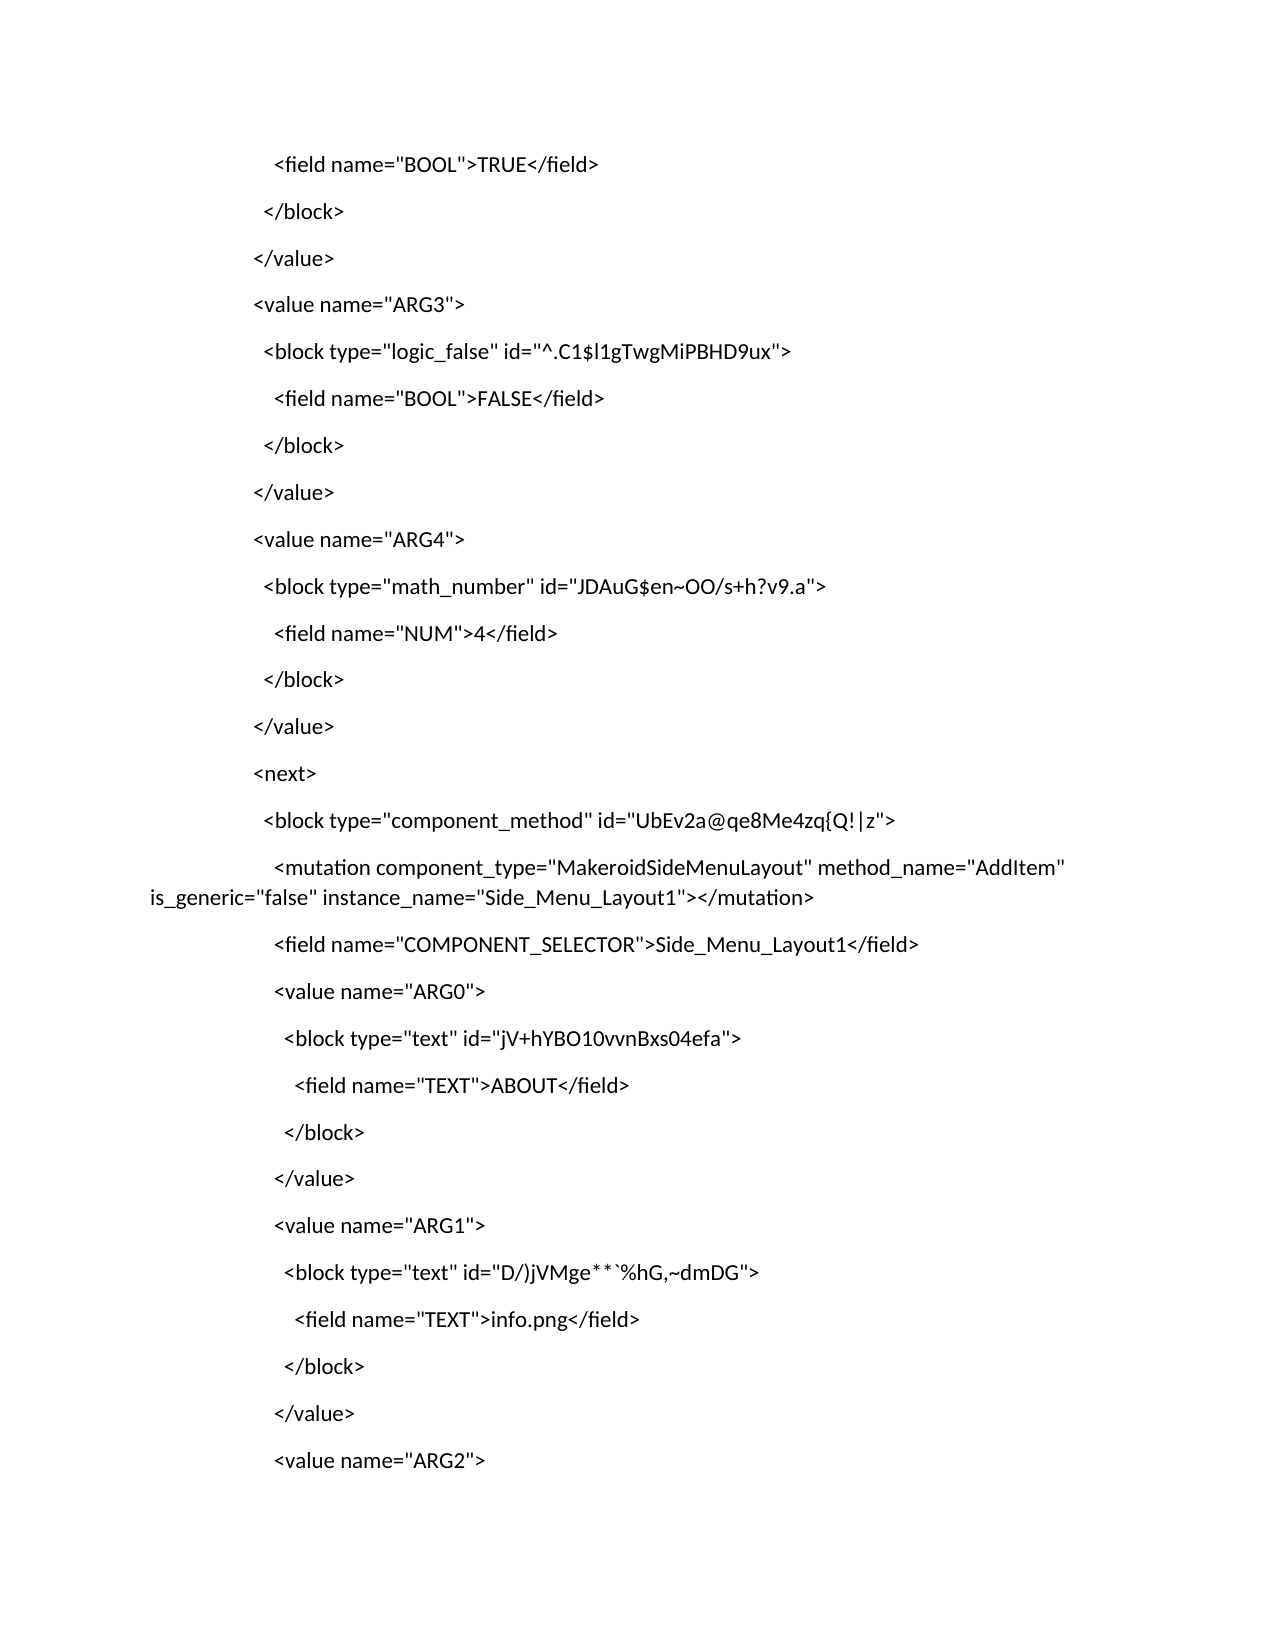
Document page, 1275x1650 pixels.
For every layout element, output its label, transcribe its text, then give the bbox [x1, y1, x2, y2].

text <field name="BOOL">FALSE</field> [150, 384, 1125, 412]
text <field name="TEXT">ABOUT</field> [150, 1071, 1125, 1099]
text <field name="TEXT">info.png</field> [150, 1305, 1125, 1333]
text <value name="ARG4"> [150, 525, 1125, 553]
text </block> [150, 197, 1125, 225]
text </value> [150, 1399, 1125, 1427]
text <value name="ARG2"> [150, 1446, 1125, 1474]
text </block> [150, 1118, 1125, 1146]
text </value> [150, 712, 1125, 741]
text <block type="math_number" id="JDAuG$en~OO/s+h?v9.a"> [150, 572, 1125, 600]
text </value> [150, 244, 1125, 272]
text </value> [150, 1164, 1125, 1193]
text <value name="ARG0"> [150, 977, 1125, 1005]
text </block> [150, 431, 1125, 459]
text <mutation component_type="MakeroidSideMenuLayout" method_name="AddItem" is_generic="false" instance_name="Side_Menu_Layout1"></mutation> [150, 853, 1125, 911]
text </value> [150, 478, 1125, 506]
text <block type="component_method" id="UbEv2a@qe8Me4zq{Q!|z"> [150, 806, 1125, 834]
text </block> [150, 666, 1125, 694]
text <field name="NUM">4</field> [150, 619, 1125, 647]
text </block> [150, 1352, 1125, 1380]
text <value name="ARG3"> [150, 291, 1125, 319]
text <block type="logic_false" id="^.C1$l1gTwgMiPBHD9ux"> [150, 337, 1125, 366]
text <block type="text" id="D/)jVMge**`%hG,~dmDG"> [150, 1258, 1125, 1286]
text <field name="BOOL">TRUE</field> [150, 150, 1125, 178]
text <block type="text" id="jV+hYBO10vvnBxs04efa"> [150, 1024, 1125, 1052]
text <next> [150, 759, 1125, 787]
text <value name="ARG1"> [150, 1211, 1125, 1239]
text <field name="COMPONENT_SELECTOR">Side_Menu_Layout1</field> [150, 930, 1125, 958]
